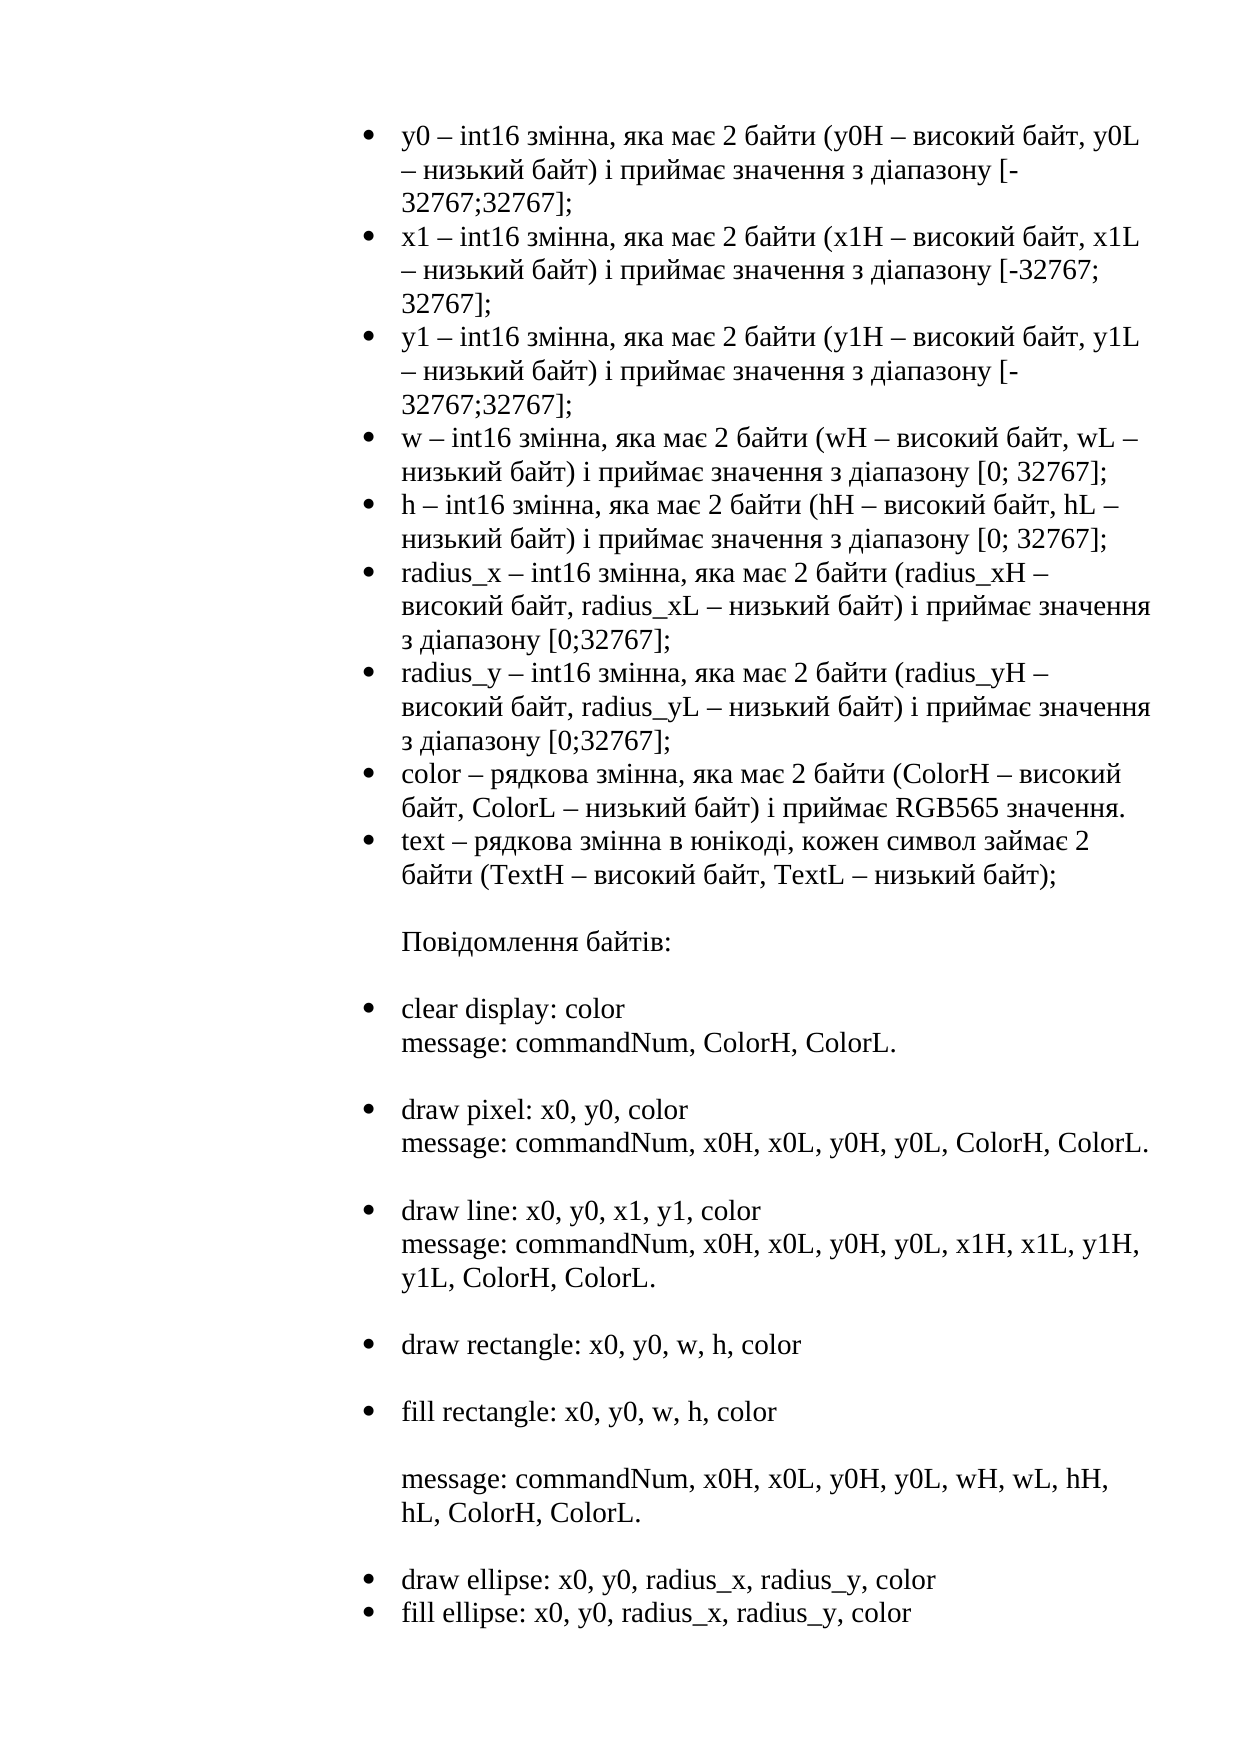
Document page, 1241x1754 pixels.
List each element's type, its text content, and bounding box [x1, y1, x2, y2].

text message: commandNum, x0H, x0L, y0H, y0L, ColorH, ColorL. [401, 1126, 1152, 1159]
list y0 – int16 змінна, яка має 2 байти (y0H – високий байт, y0L – низький байт) і приймає значення з діапазону [-32767;32767]; [363, 118, 1152, 219]
text message: commandNum, ColorH, ColorL. [401, 1025, 1152, 1058]
list radius_y – int16 змінна, яка має 2 байти (radius_yH – високий байт, radius_yL – низький байт) і приймає значення з діапазону [0;32767]; [363, 655, 1152, 756]
list Повідомлення байтів: [401, 924, 1152, 958]
list draw ellipse: x0, y0, radius_x, radius_y, color [363, 1562, 1152, 1596]
text message: commandNum, x0H, x0L, y0H, y0L, wH, wL, hH, hL, ColorH, ColorL. [401, 1461, 1152, 1528]
list radius_x – int16 змінна, яка має 2 байти (radius_xH – високий байт, radius_xL – низький байт) і приймає значення з діапазону [0;32767]; [363, 555, 1152, 655]
list text – рядкова змінна в юнікоді, кожен символ займає 2 байти (TextH – високий байт, TextL – низький байт); [363, 823, 1152, 891]
list draw line: x0, y0, x1, y1, color [363, 1193, 1152, 1226]
list fill rectangle: x0, y0, w, h, color [363, 1394, 1152, 1428]
list x1 – int16 змінна, яка має 2 байти (x1H – високий байт, x1L – низький байт) і приймає значення з діапазону [-32767; 32767]; [363, 219, 1152, 319]
list h – int16 змінна, яка має 2 байти (hH – високий байт, hL – низький байт) і приймає значення з діапазону [0; 32767]; [363, 487, 1152, 555]
list draw rectangle: x0, y0, w, h, color [363, 1327, 1152, 1361]
list w – int16 змінна, яка має 2 байти (wH – високий байт, wL – низький байт) і приймає значення з діапазону [0; 32767]; [363, 420, 1152, 487]
text message: commandNum, x0H, x0L, y0H, y0L, x1H, x1L, y1H, y1L, ColorH, ColorL. [401, 1226, 1152, 1293]
list fill ellipse: x0, y0, radius_x, radius_y, color [363, 1596, 1152, 1629]
list color – рядкова змінна, яка має 2 байти (ColorH – високий байт, ColorL – низький байт) і приймає RGB565 значення. [363, 756, 1152, 823]
list draw pixel: x0, y0, color [363, 1092, 1152, 1126]
list clear display: color [363, 991, 1152, 1025]
list y1 – int16 змінна, яка має 2 байти (y1H – високий байт, y1L – низький байт) і приймає значення з діапазону [-32767;32767]; [363, 319, 1152, 420]
